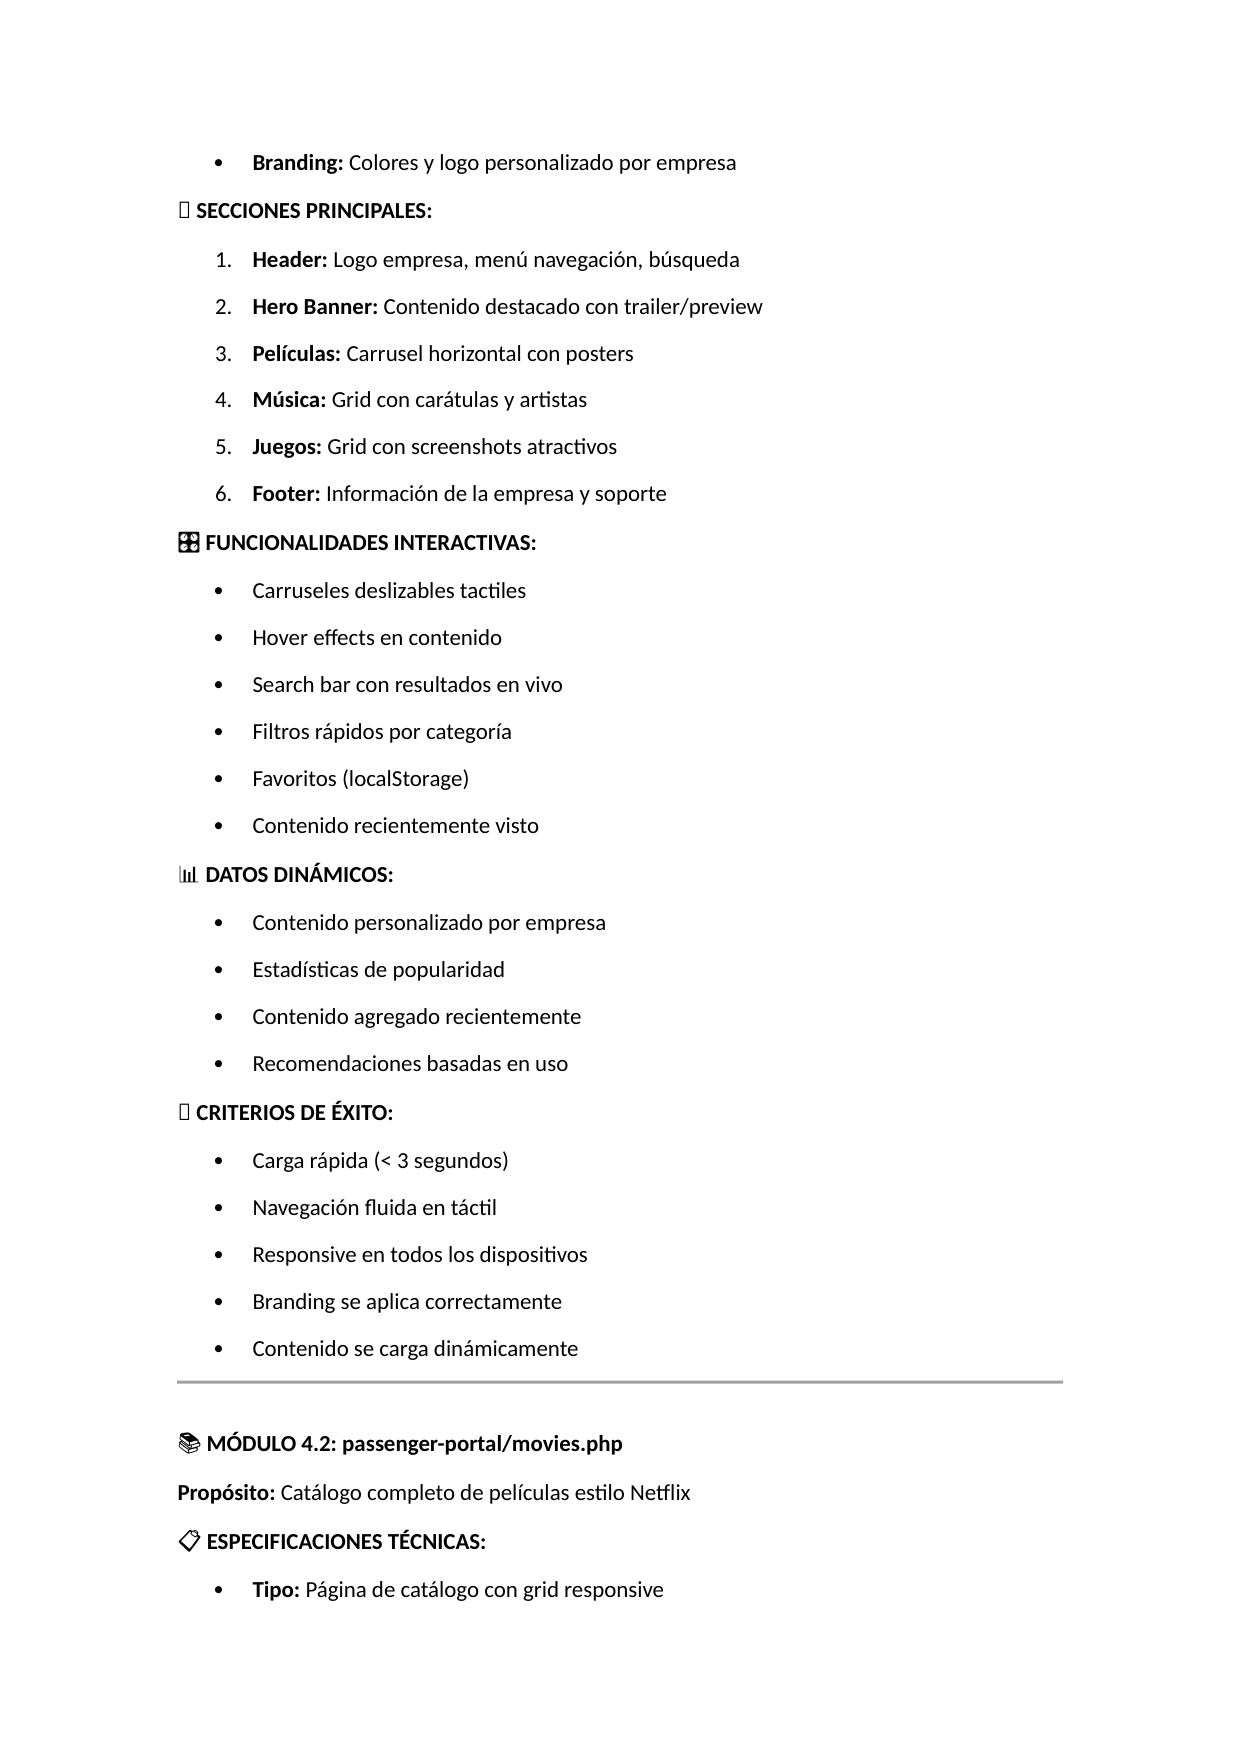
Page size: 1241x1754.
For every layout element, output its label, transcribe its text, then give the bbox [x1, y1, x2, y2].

list Branding: Colores y logo personalizado por empresa [215, 148, 1063, 176]
list Estadísticas de popularidad [215, 955, 1063, 983]
list Hero Banner: Contenido destacado con trailer/preview [215, 292, 1063, 320]
list Contenido agregado recientemente [215, 1002, 1063, 1030]
list Favoritos (localStorage) [215, 764, 1063, 792]
list Juegos: Grid con screenshots atractivos [215, 432, 1063, 460]
list Películas: Carrusel horizontal con posters [215, 339, 1063, 367]
list Responsive en todos los dispositivos [215, 1240, 1063, 1268]
list Contenido se carga dinámicamente [215, 1334, 1063, 1362]
list Contenido personalizado por empresa [215, 908, 1063, 936]
text 📱 SECCIONES PRINCIPALES: [177, 194, 1063, 226]
text Propósito: Catálogo completo de películas estilo Netflix [177, 1478, 1063, 1506]
list Recomendaciones basadas en uso [215, 1049, 1063, 1077]
text 📋 ESPECIFICACIONES TÉCNICAS: [177, 1525, 1063, 1556]
list Branding se aplica correctamente [215, 1287, 1063, 1315]
text 📊 DATOS DINÁMICOS: [177, 858, 1063, 889]
list Música: Grid con carátulas y artistas [215, 386, 1063, 413]
text 🎛️ FUNCIONALIDADES INTERACTIVAS: [177, 526, 1063, 557]
text 🎯 CRITERIOS DE ÉXITO: [177, 1096, 1063, 1127]
text 📚 MÓDULO 4.2: passenger-portal/movies.php [177, 1427, 1063, 1459]
list Header: Logo empresa, menú navegación, búsqueda [215, 245, 1063, 273]
list Hover effects en contenido [215, 623, 1063, 651]
list Tipo: Página de catálogo con grid responsive [215, 1575, 1063, 1603]
list Search bar con resultados en vivo [215, 670, 1063, 698]
list Footer: Información de la empresa y soporte [215, 479, 1063, 507]
list Navegación fluida en táctil [215, 1193, 1063, 1221]
list Carruseles deslizables tactiles [215, 577, 1063, 604]
list Contenido recientemente visto [215, 811, 1063, 839]
list Filtros rápidos por categoría [215, 717, 1063, 745]
list Carga rápida (< 3 segundos) [215, 1146, 1063, 1174]
